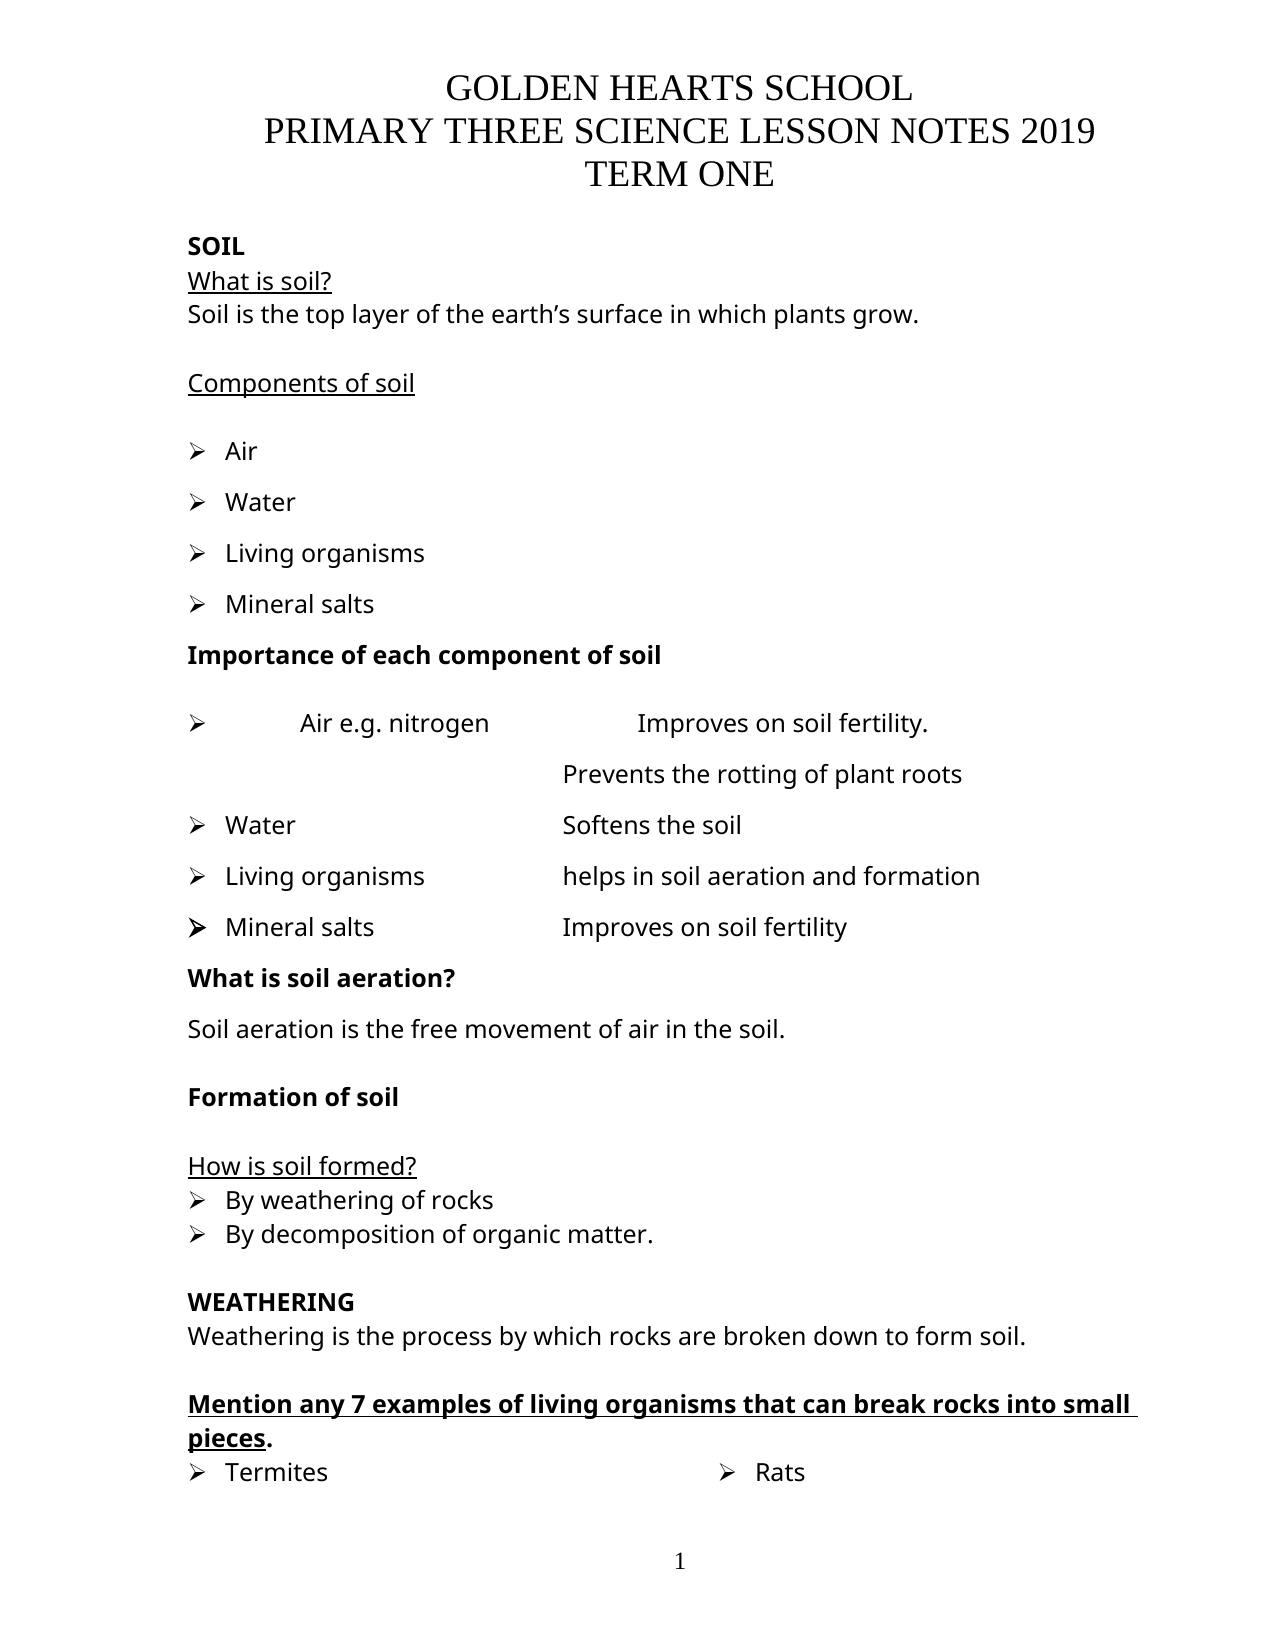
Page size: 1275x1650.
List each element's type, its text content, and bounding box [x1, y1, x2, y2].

list Air [187, 433, 1172, 467]
text Soil is the top layer of the earth’s surface in which plants grow. [187, 297, 1172, 331]
text SOIL [187, 229, 1172, 263]
list Mineral salts Improves on soil fertility [187, 910, 1172, 944]
list Water [187, 484, 1172, 518]
list Living organisms helps in soil aeration and formation [187, 859, 1172, 893]
text Prevents the rotting of plant roots [450, 757, 1172, 791]
text Formation of soil [187, 1080, 1172, 1114]
text Components of soil [187, 365, 1172, 399]
text WEATHERING [187, 1284, 1172, 1318]
list Living organisms [187, 536, 1172, 569]
text GOLDEN HEARTS SCHOOL [187, 66, 1172, 109]
list Air e.g. nitrogen Improves on soil fertility. [187, 706, 1172, 740]
text TERM ONE [187, 152, 1172, 195]
list By decomposition of organic matter. [187, 1216, 1172, 1250]
list Water Softens the soil [187, 808, 1172, 842]
text Mention any 7 examples of living organisms that can break rocks into small pieces. [187, 1387, 1209, 1455]
list By weathering of rocks [187, 1182, 1172, 1216]
text Soil aeration is the free movement of air in the soil. [187, 1012, 1172, 1046]
text Importance of each component of soil [187, 638, 1172, 672]
text Weathering is the process by which rocks are broken down to form soil. [187, 1318, 1172, 1353]
list Rats [717, 1455, 1172, 1489]
text How is soil formed? [187, 1148, 1172, 1182]
text What is soil? [187, 263, 1172, 297]
text What is soil aeration? [187, 961, 1172, 995]
text PRIMARY THREE SCIENCE LESSON NOTES 2019 [187, 109, 1172, 152]
list Termites [187, 1455, 642, 1489]
list Mineral salts [187, 587, 1172, 621]
